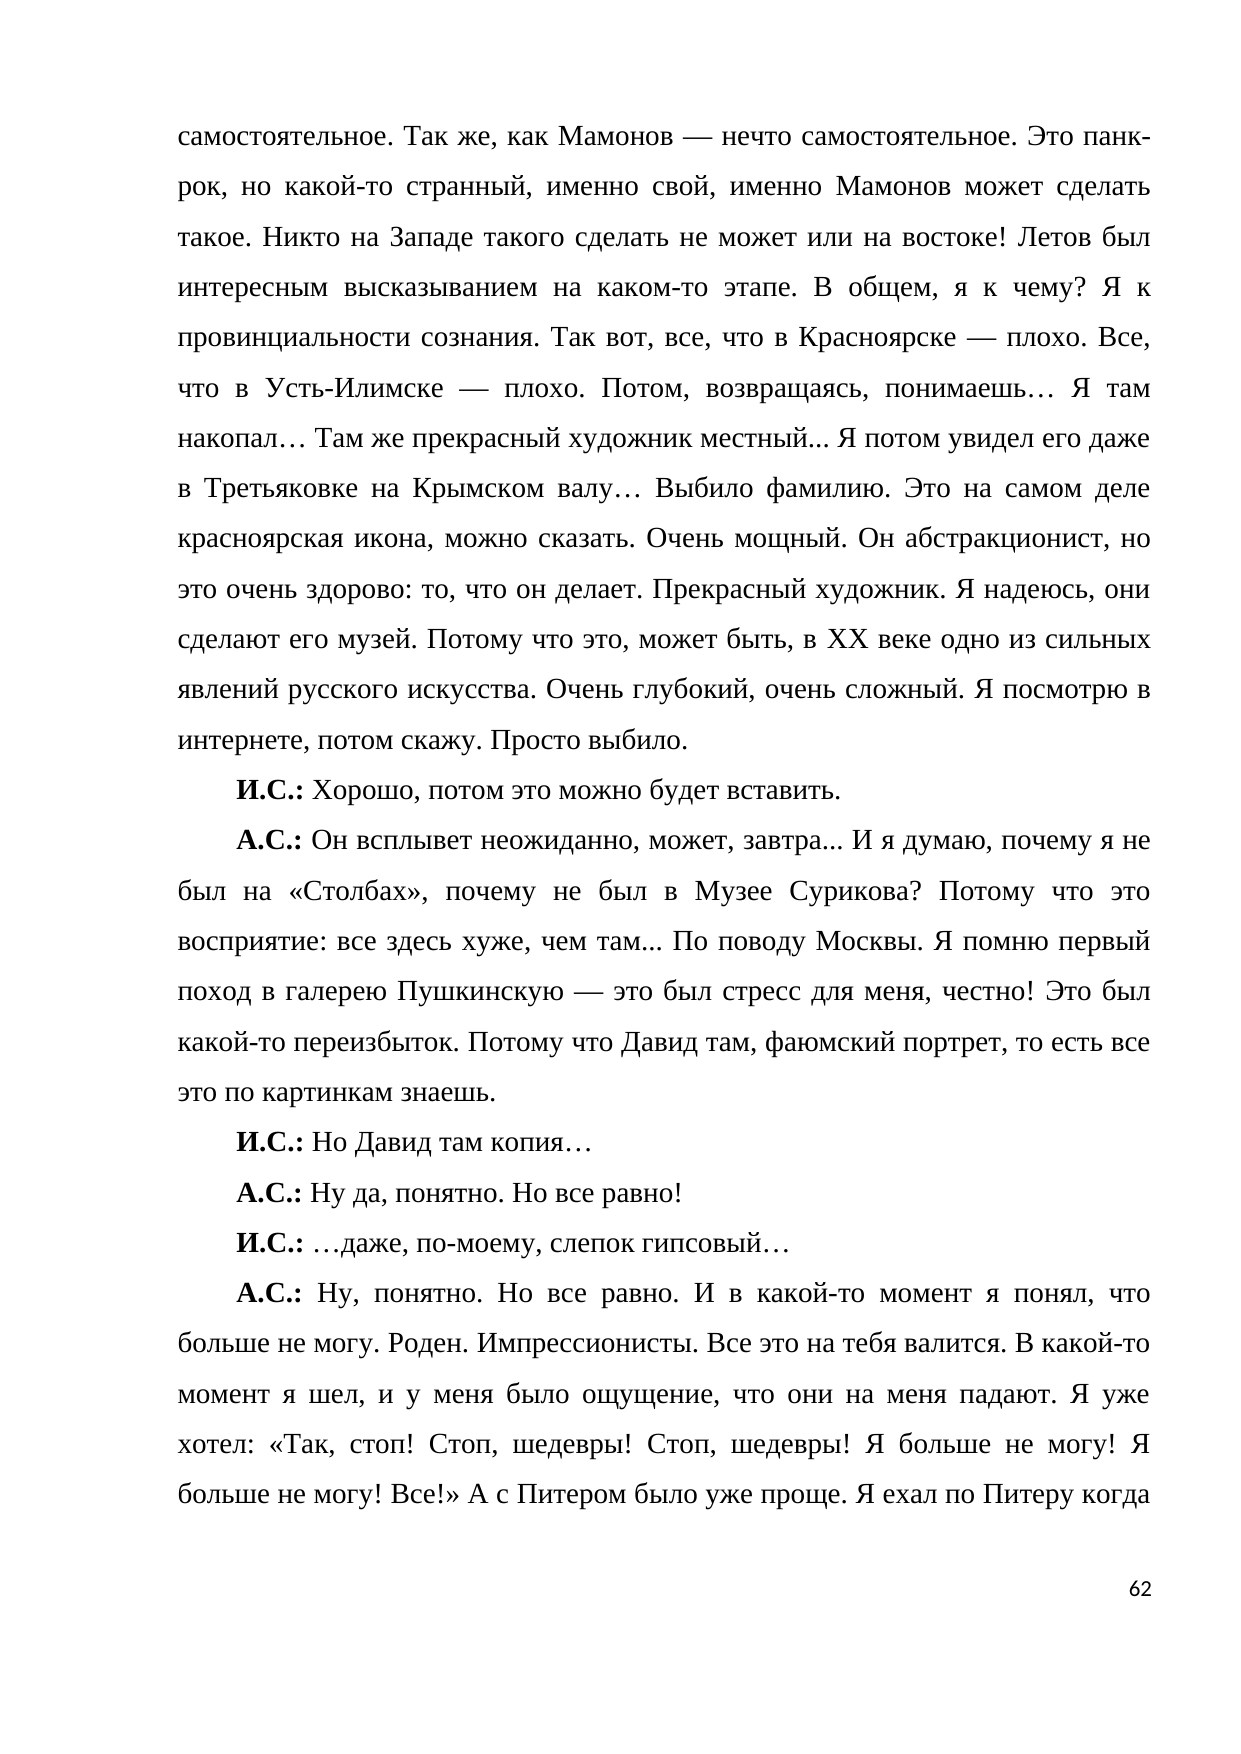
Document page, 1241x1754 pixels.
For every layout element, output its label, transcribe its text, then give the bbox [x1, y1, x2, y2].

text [177, 118, 1152, 755]
text И.С.: Хорошо, потом это можно будет вставить. [177, 772, 1152, 806]
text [177, 1275, 1152, 1510]
text А.С.: Он всплывет неожиданно, может, завтра... И я думаю, почему я не был на «Столбах», почему не был в Музее Сурикова? Потому что это восприятие: все здесь хуже, чем там... По поводу Москвы. Я помню первый поход в галерею Пушкинскую — это был стресс для меня, честно! Это был какой-то переизбыток. Потому что Давид там, фаюмский портрет, то есть все это по картинкам знаешь. [177, 822, 1152, 1108]
text И.С.: …даже, по-моему, слепок гипсовый… [177, 1225, 1152, 1258]
text А.С.: Ну да, понятно. Но все равно! [177, 1175, 1152, 1208]
text И.С.: Но Давид там копия… [177, 1124, 1152, 1158]
